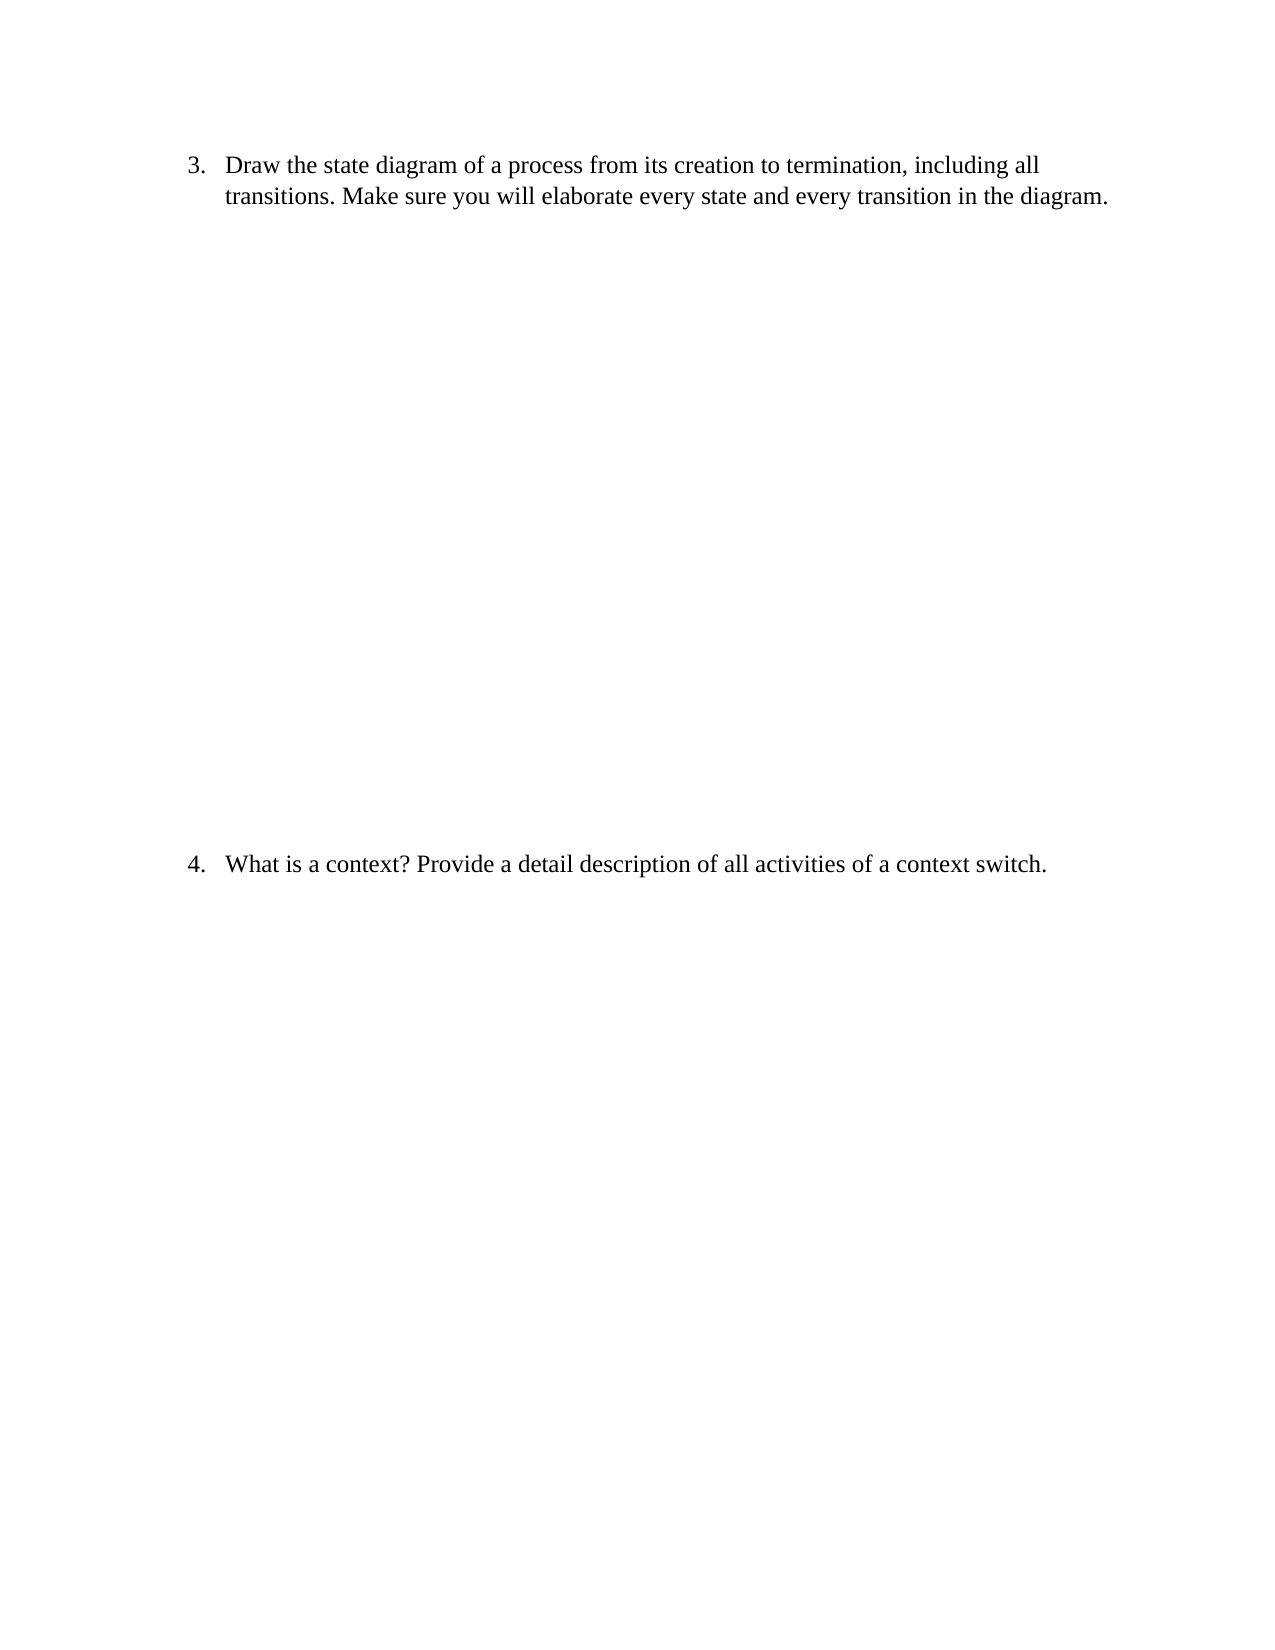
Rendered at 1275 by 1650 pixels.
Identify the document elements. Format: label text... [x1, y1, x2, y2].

list Draw the state diagram of a process from its creation to termination, including all transitions. Make sure you will elaborate every state and every transition in the diagram. [187, 150, 1125, 210]
list What is a context? Provide a detail description of all activities of a context switch. [187, 849, 1125, 878]
